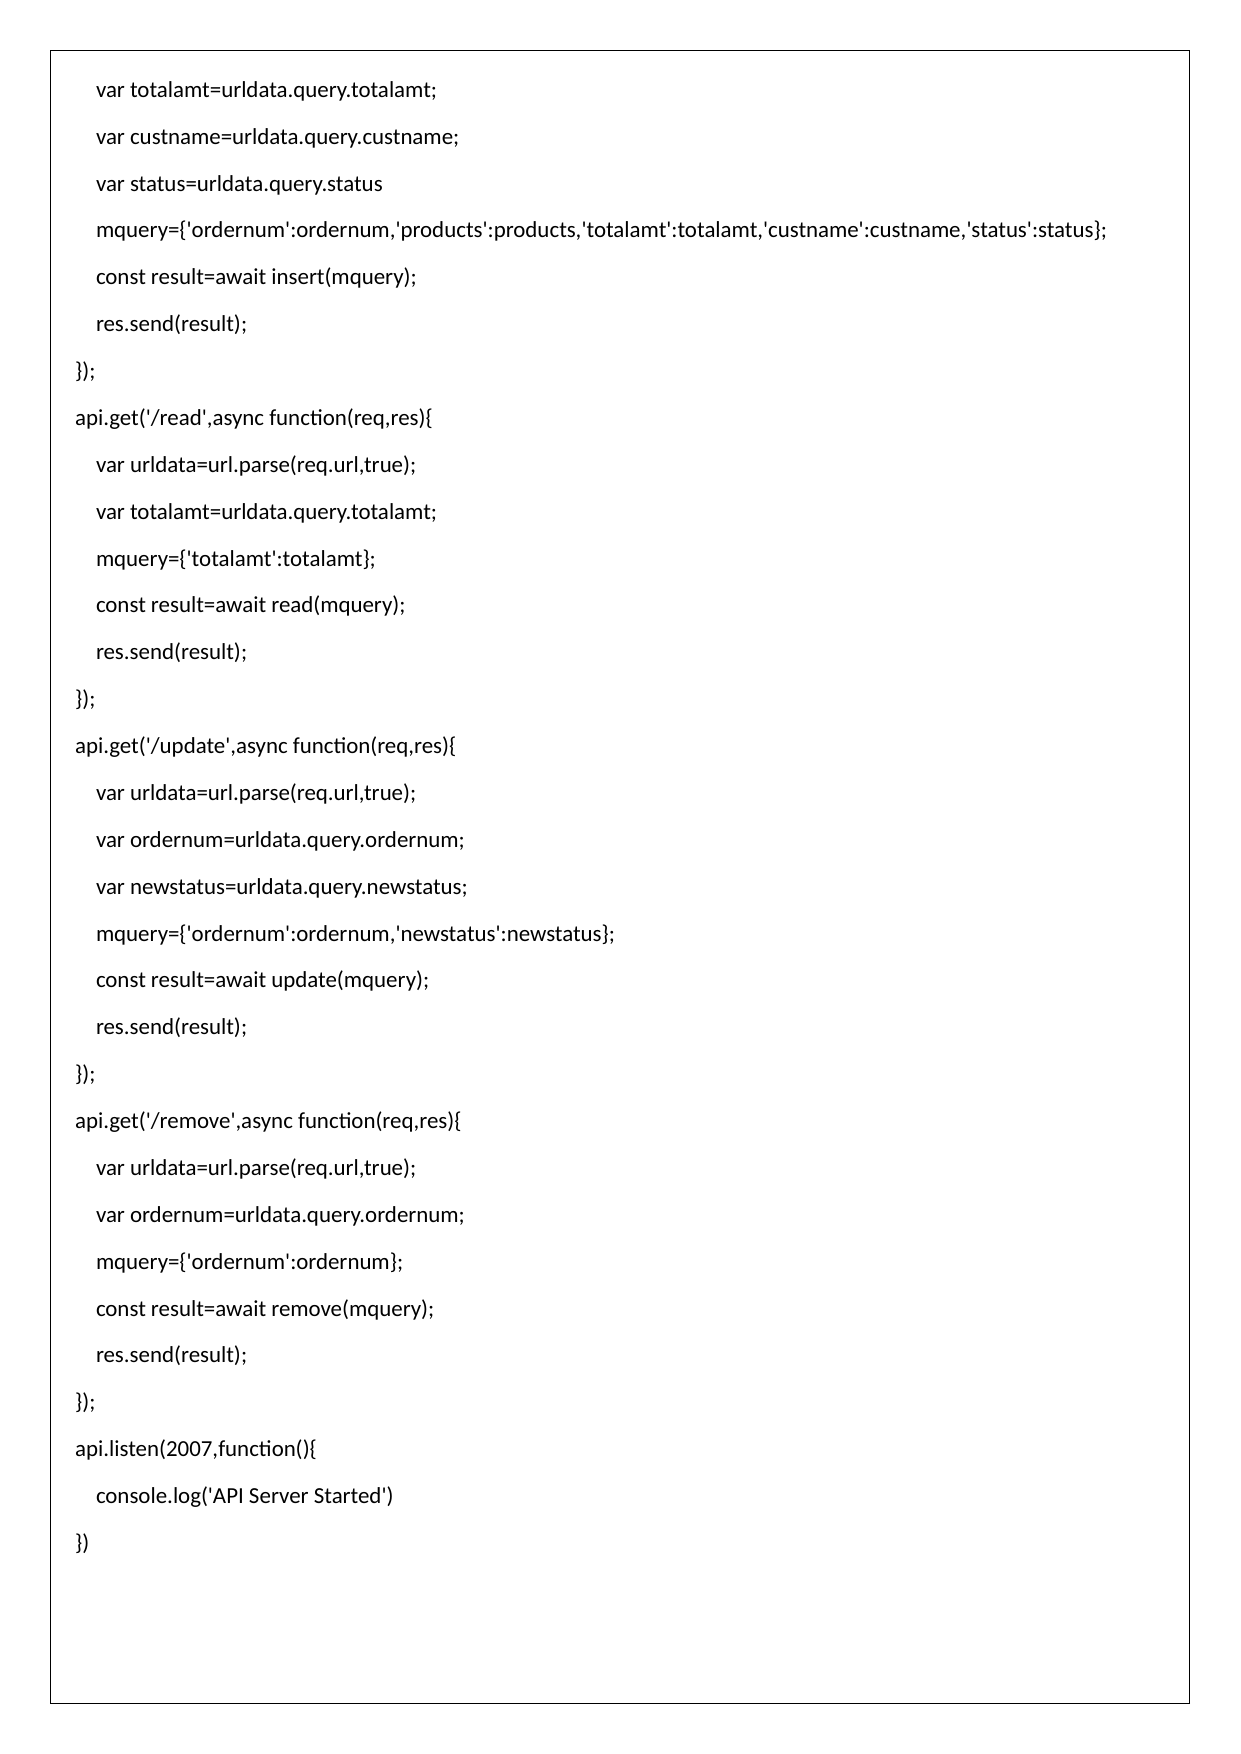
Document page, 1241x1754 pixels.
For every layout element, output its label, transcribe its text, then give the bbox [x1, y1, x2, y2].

text api.get('/remove',async function(req,res){ [75, 1106, 1165, 1134]
text }); [75, 1059, 1165, 1087]
text var totalamt=urldata.query.totalamt; [75, 75, 1165, 103]
text mquery={'totalamt':totalamt}; [75, 544, 1165, 572]
text var newstatus=urldata.query.newstatus; [75, 872, 1165, 900]
text }); [75, 684, 1165, 712]
text var ordernum=urldata.query.ordernum; [75, 825, 1165, 853]
text api.get('/read',async function(req,res){ [75, 403, 1165, 431]
text const result=await remove(mquery); [75, 1294, 1165, 1322]
text var urldata=url.parse(req.url,true); [75, 1153, 1165, 1181]
text const result=await insert(mquery); [75, 262, 1165, 291]
text var urldata=url.parse(req.url,true); [75, 450, 1165, 478]
text api.listen(2007,function(){ [75, 1434, 1165, 1462]
text }) [75, 1528, 1165, 1556]
text mquery={'ordernum':ordernum,'newstatus':newstatus}; [75, 919, 1165, 947]
text res.send(result); [75, 309, 1165, 337]
text mquery={'ordernum':ordernum,'products':products,'totalamt':totalamt,'custname':custname,'status':status}; [75, 216, 1165, 244]
text api.get('/update',async function(req,res){ [75, 731, 1165, 759]
text res.send(result); [75, 1341, 1165, 1369]
text const result=await update(mquery); [75, 966, 1165, 994]
text }); [75, 1387, 1165, 1416]
text mquery={'ordernum':ordernum}; [75, 1247, 1165, 1275]
text var urldata=url.parse(req.url,true); [75, 778, 1165, 806]
text res.send(result); [75, 637, 1165, 666]
text var custname=urldata.query.custname; [75, 122, 1165, 150]
text console.log('API Server Started') [75, 1481, 1165, 1509]
text var status=urldata.query.status [75, 169, 1165, 197]
text var totalamt=urldata.query.totalamt; [75, 497, 1165, 525]
text const result=await read(mquery); [75, 591, 1165, 619]
text var ordernum=urldata.query.ordernum; [75, 1200, 1165, 1228]
text res.send(result); [75, 1012, 1165, 1041]
text }); [75, 356, 1165, 384]
